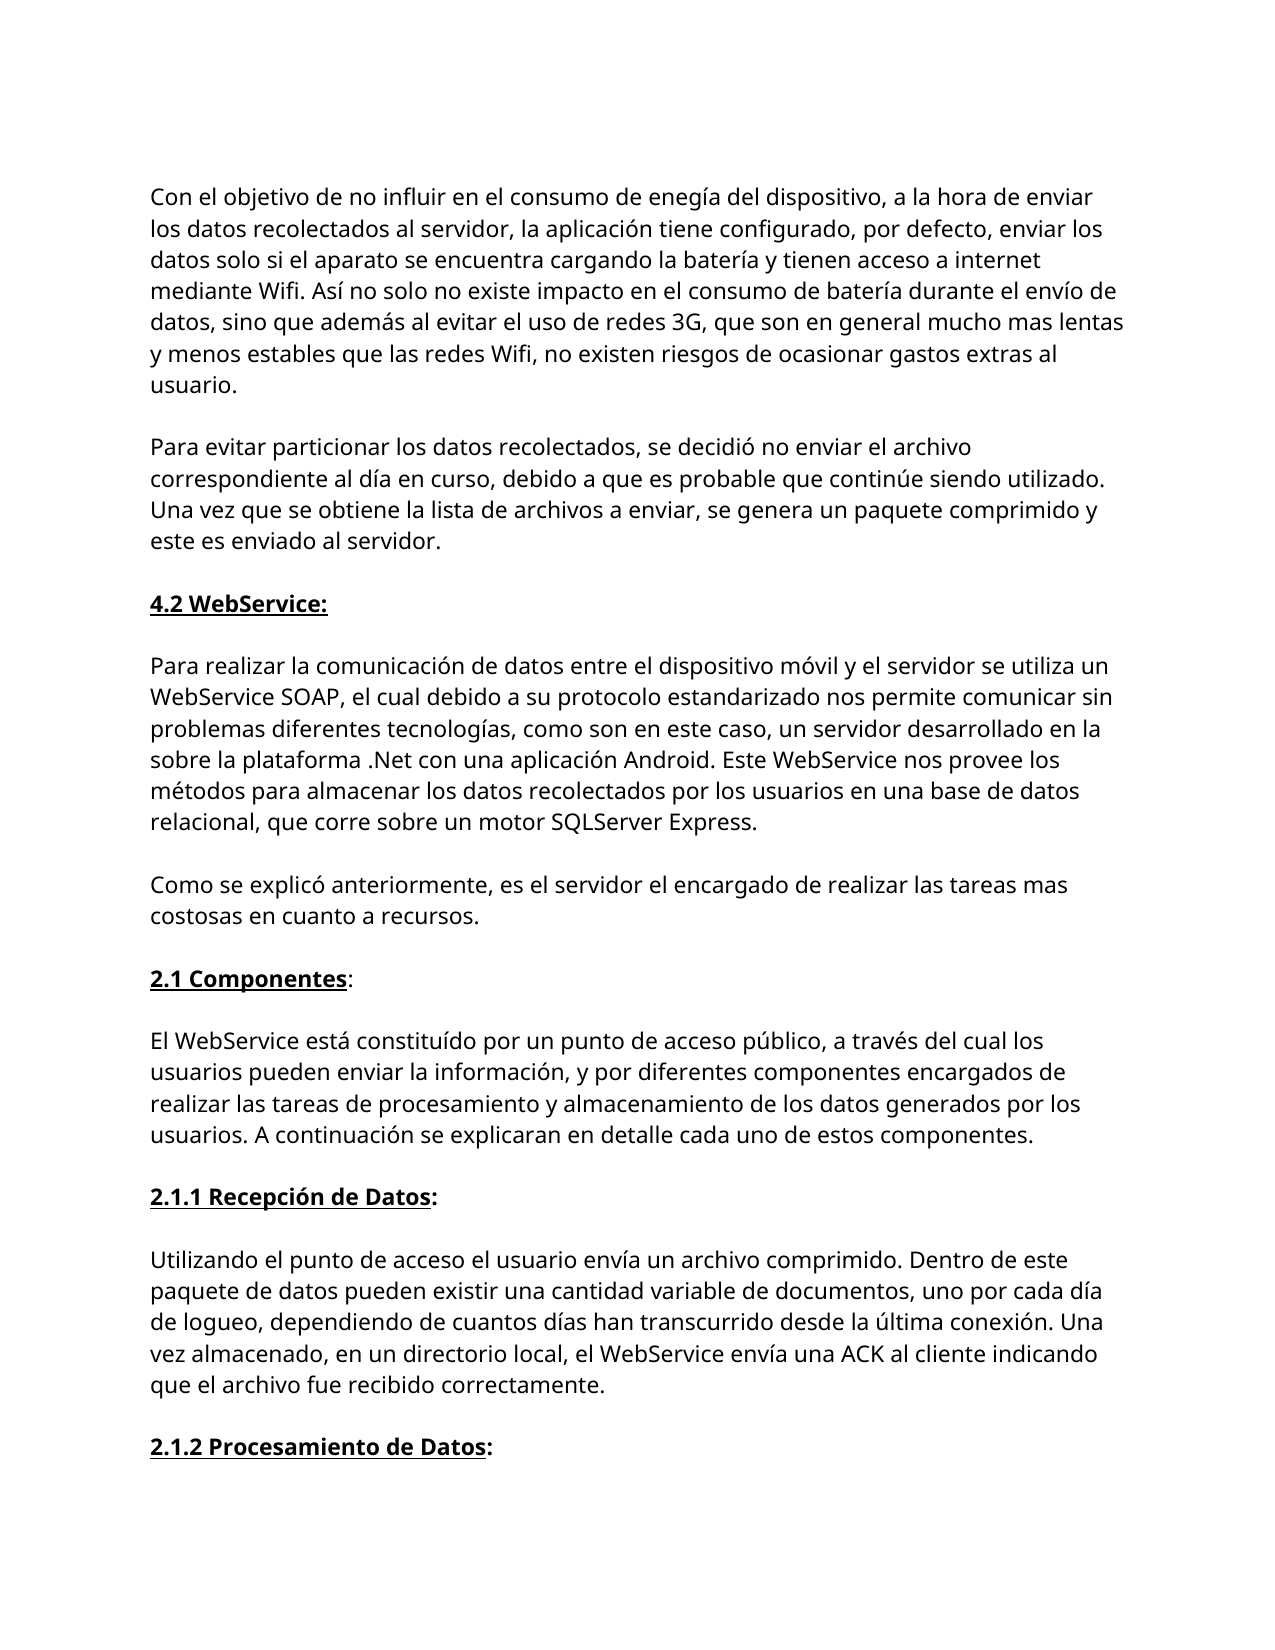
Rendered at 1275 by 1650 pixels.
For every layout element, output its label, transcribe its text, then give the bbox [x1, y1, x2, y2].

text Como se explicó anteriormente, es el servidor el encargado de realizar las tareas mas costosas en cuanto a recursos. [150, 869, 1125, 931]
text 4.2 WebService: [150, 587, 1125, 619]
text 2.1.2 Procesamiento de Datos: [150, 1431, 1125, 1462]
text El WebService está constituído por un punto de acceso público, a través del cual los usuarios pueden enviar la información, y por diferentes componentes encargados de realizar las tareas de procesamiento y almacenamiento de los datos generados por los usuarios. A continuación se explicaran en detalle cada uno de estos componentes. [150, 1025, 1125, 1150]
text 2.1.1 Recepción de Datos: [150, 1181, 1125, 1212]
text 2.1 Componentes: [150, 962, 1125, 994]
text Para realizar la comunicación de datos entre el dispositivo móvil y el servidor se utiliza un WebService SOAP, el cual debido a su protocolo estandarizado nos permite comunicar sin problemas diferentes tecnologías, como son en este caso, un servidor desarrollado en la sobre la plataforma .Net con una aplicación Android. Este WebService nos provee los métodos para almacenar los datos recolectados por los usuarios en una base de datos relacional, que corre sobre un motor SQLServer Express. [150, 650, 1125, 837]
text Utilizando el punto de acceso el usuario envía un archivo comprimido. Dentro de este paquete de datos pueden existir una cantidad variable de documentos, uno por cada día de logueo, dependiendo de cuantos días han transcurrido desde la última conexión. Una vez almacenado, en un directorio local, el WebService envía una ACK al cliente indicando que el archivo fue recibido correctamente. [150, 1244, 1125, 1400]
